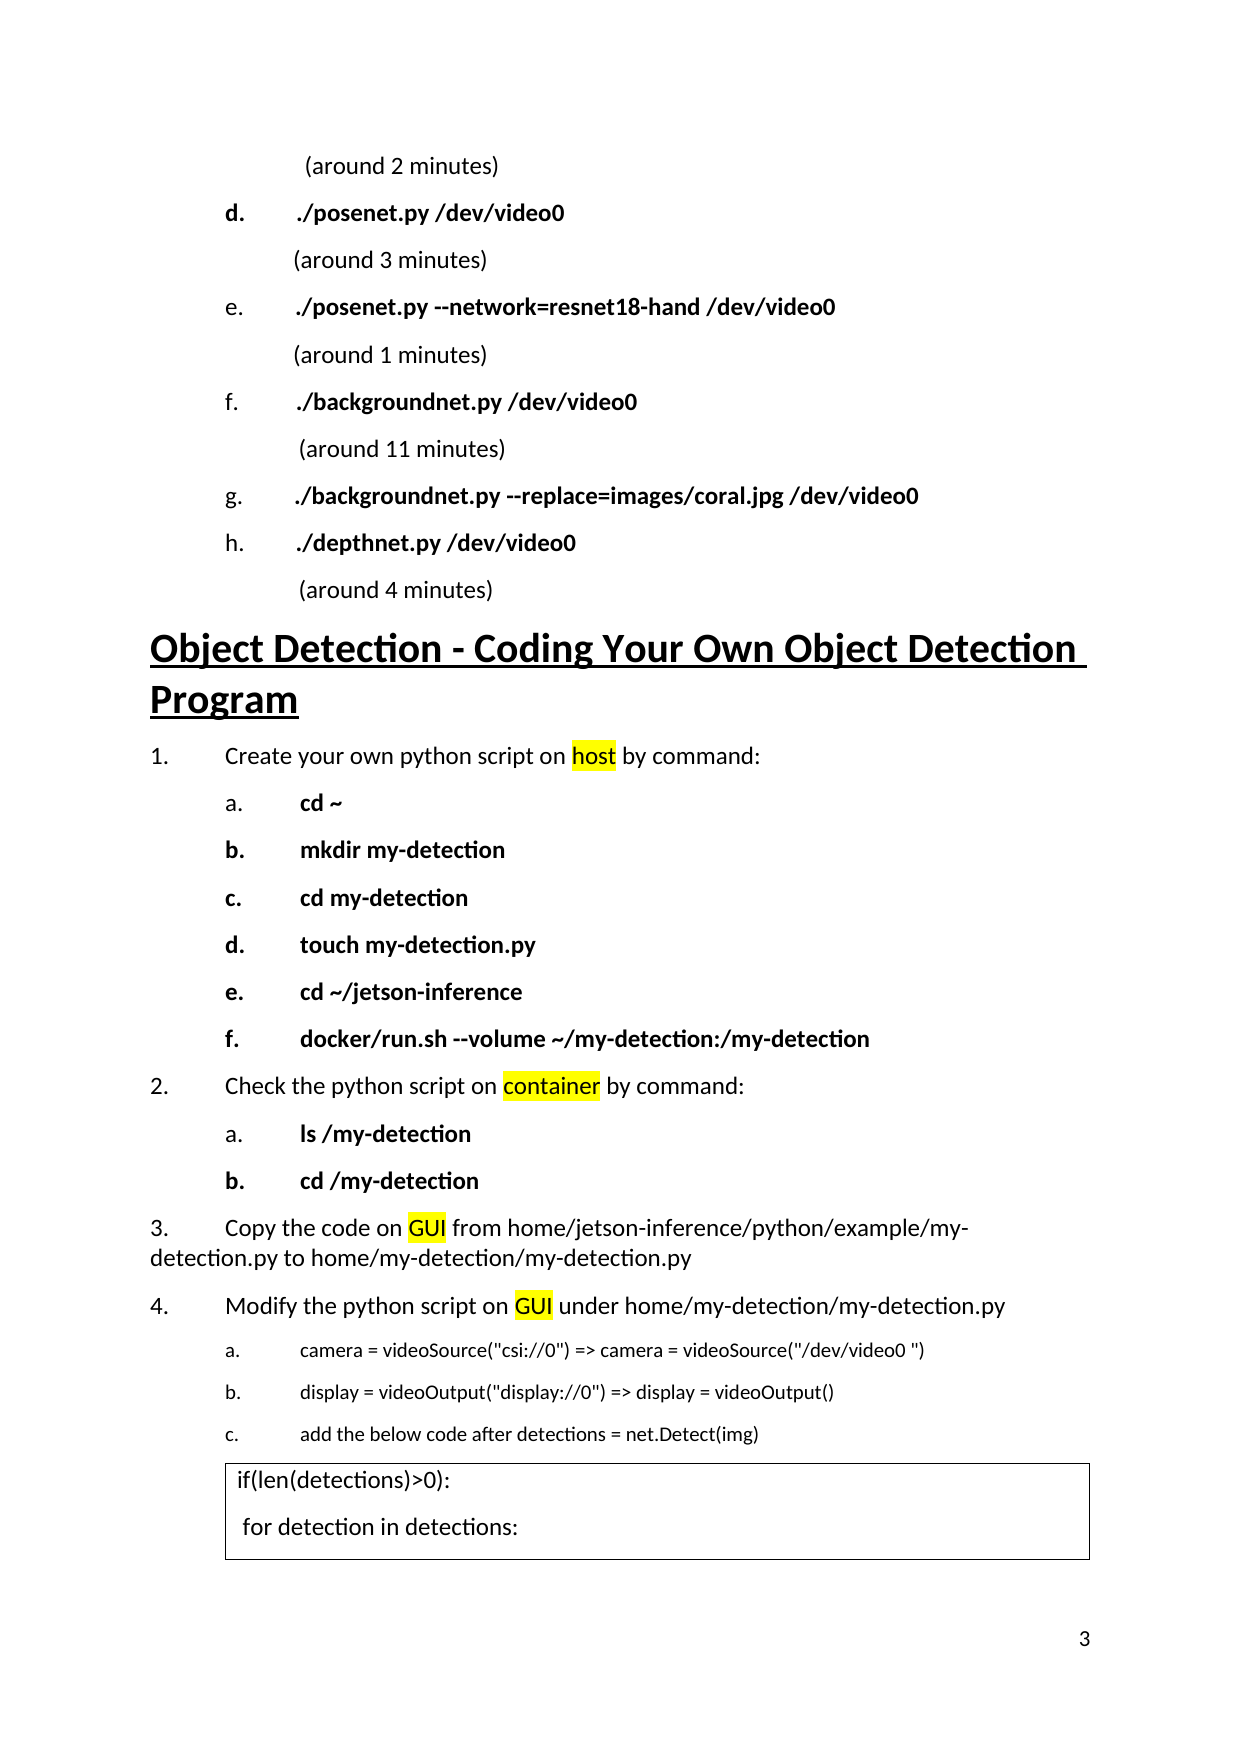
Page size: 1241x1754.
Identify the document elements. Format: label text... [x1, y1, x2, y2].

text a. cd ~ [225, 787, 1090, 818]
text 1. Create your own python script on host by command: [150, 740, 572, 771]
text (around 1 minutes) [225, 339, 1090, 369]
text g. ./backgroundnet.py --replace=images/coral.jpg /dev/video0 [225, 480, 1090, 511]
text 2. Check the python script on container by command: [600, 1071, 1090, 1101]
text (around 4 minutes) [225, 575, 1090, 605]
text Object Detection - Coding Your Own Object Detection Program [150, 622, 1090, 723]
text h. ./depthnet.py /dev/video0 [225, 527, 1090, 558]
text f. ./backgroundnet.py /dev/video0 [225, 386, 1090, 416]
text 4. Modify the python script on GUI under home/my-detection/my-detection.py [553, 1290, 1090, 1320]
text d. ./posenet.py /dev/video0 [225, 197, 1090, 228]
text e. cd ~/jetson-inference [225, 976, 1090, 1007]
text b. mkdir my-detection [225, 834, 1090, 865]
text (around 2 minutes) [225, 150, 1090, 181]
text 4. Modify the python script on GUI under home/my-detection/my-detection.py [150, 1290, 515, 1320]
text f. docker/run.sh --volume ~/my-detection:/my-detection [225, 1023, 1090, 1054]
text c. cd my-detection [225, 882, 1090, 912]
text 1. Create your own python script on host by command: [616, 740, 1090, 771]
text 3. Copy the code on GUI from home/jetson-inference/python/example/my-detection.py to home/my-detection/my-detection.py [150, 1212, 1090, 1273]
text 2. Check the python script on container by command: [150, 1071, 503, 1101]
text a. ls /my-detection [225, 1118, 1090, 1148]
text (around 3 minutes) [225, 244, 1090, 275]
text b. display = videoOutput("display://0") => display = videoOutput() [225, 1379, 1090, 1404]
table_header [226, 1464, 1089, 1559]
text (around 11 minutes) [225, 433, 1090, 464]
text e. ./posenet.py --network=resnet18-hand /dev/video0 [225, 292, 1090, 322]
text b. cd /my-detection [225, 1165, 1090, 1195]
text c. add the below code after detections = net.Detect(img) [225, 1421, 1090, 1447]
text a. camera = videoSource("csi://0") => camera = videoSource("/dev/video0 ") [225, 1337, 1090, 1362]
text d. touch my-detection.py [225, 929, 1090, 959]
